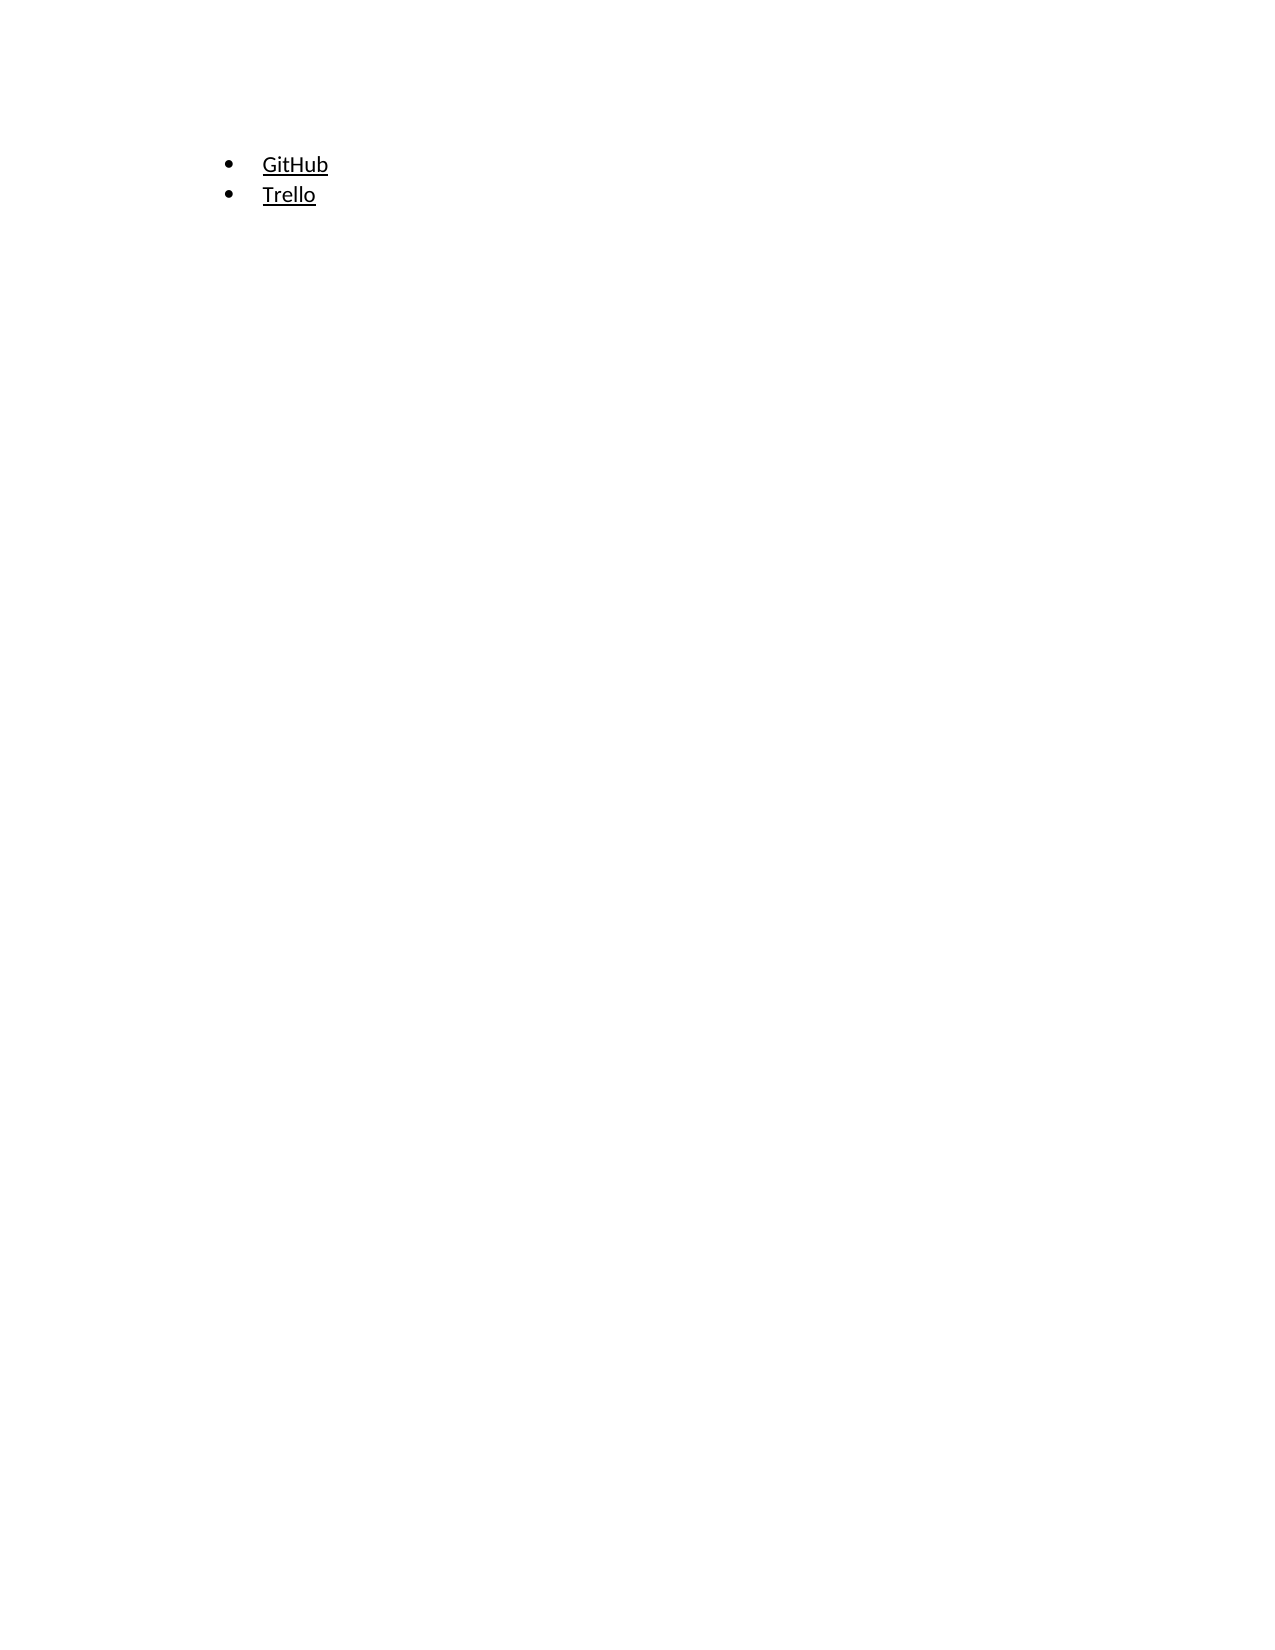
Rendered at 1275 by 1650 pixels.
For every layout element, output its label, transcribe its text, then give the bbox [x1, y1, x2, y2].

list GitHub [225, 150, 1087, 178]
list Trello [225, 180, 1087, 208]
